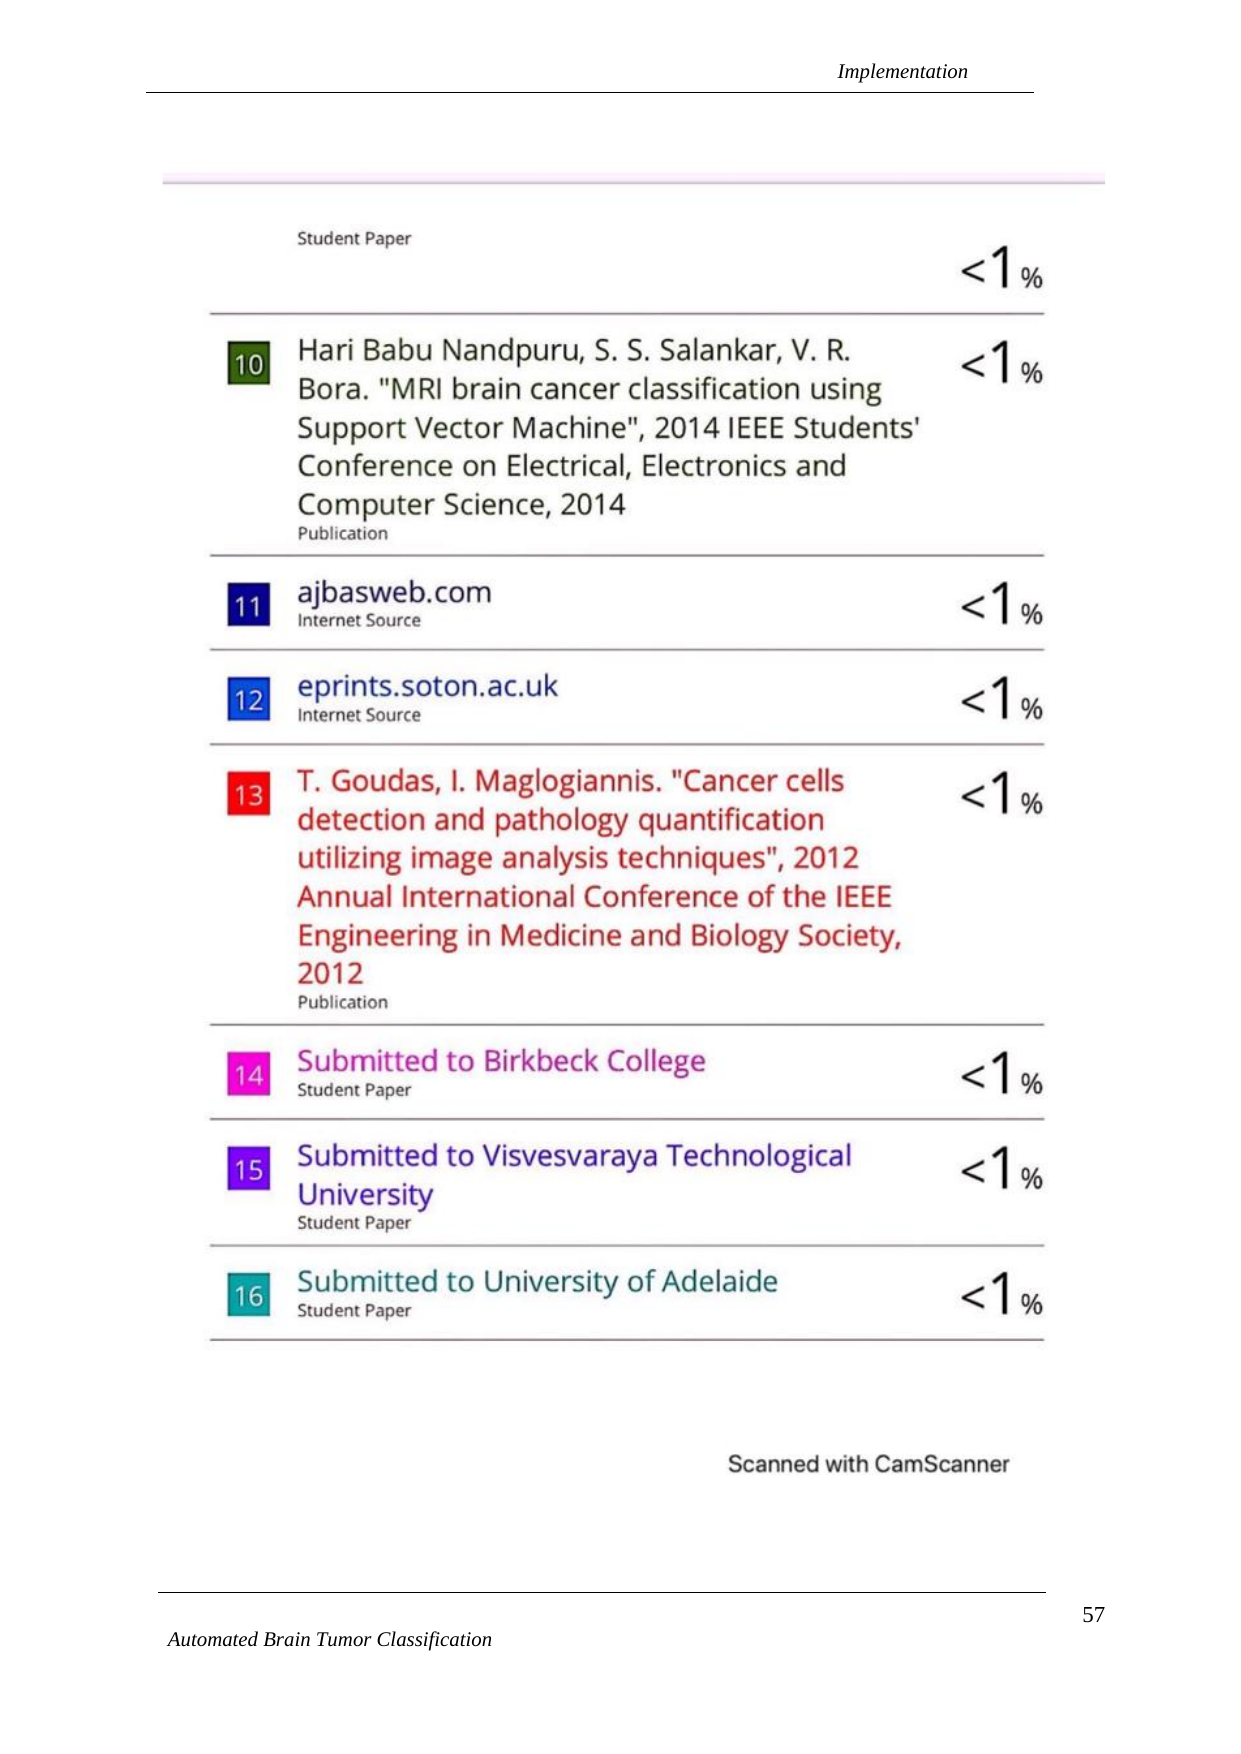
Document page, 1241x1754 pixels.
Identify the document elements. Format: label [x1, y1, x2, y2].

picture [162, 162, 1106, 1496]
